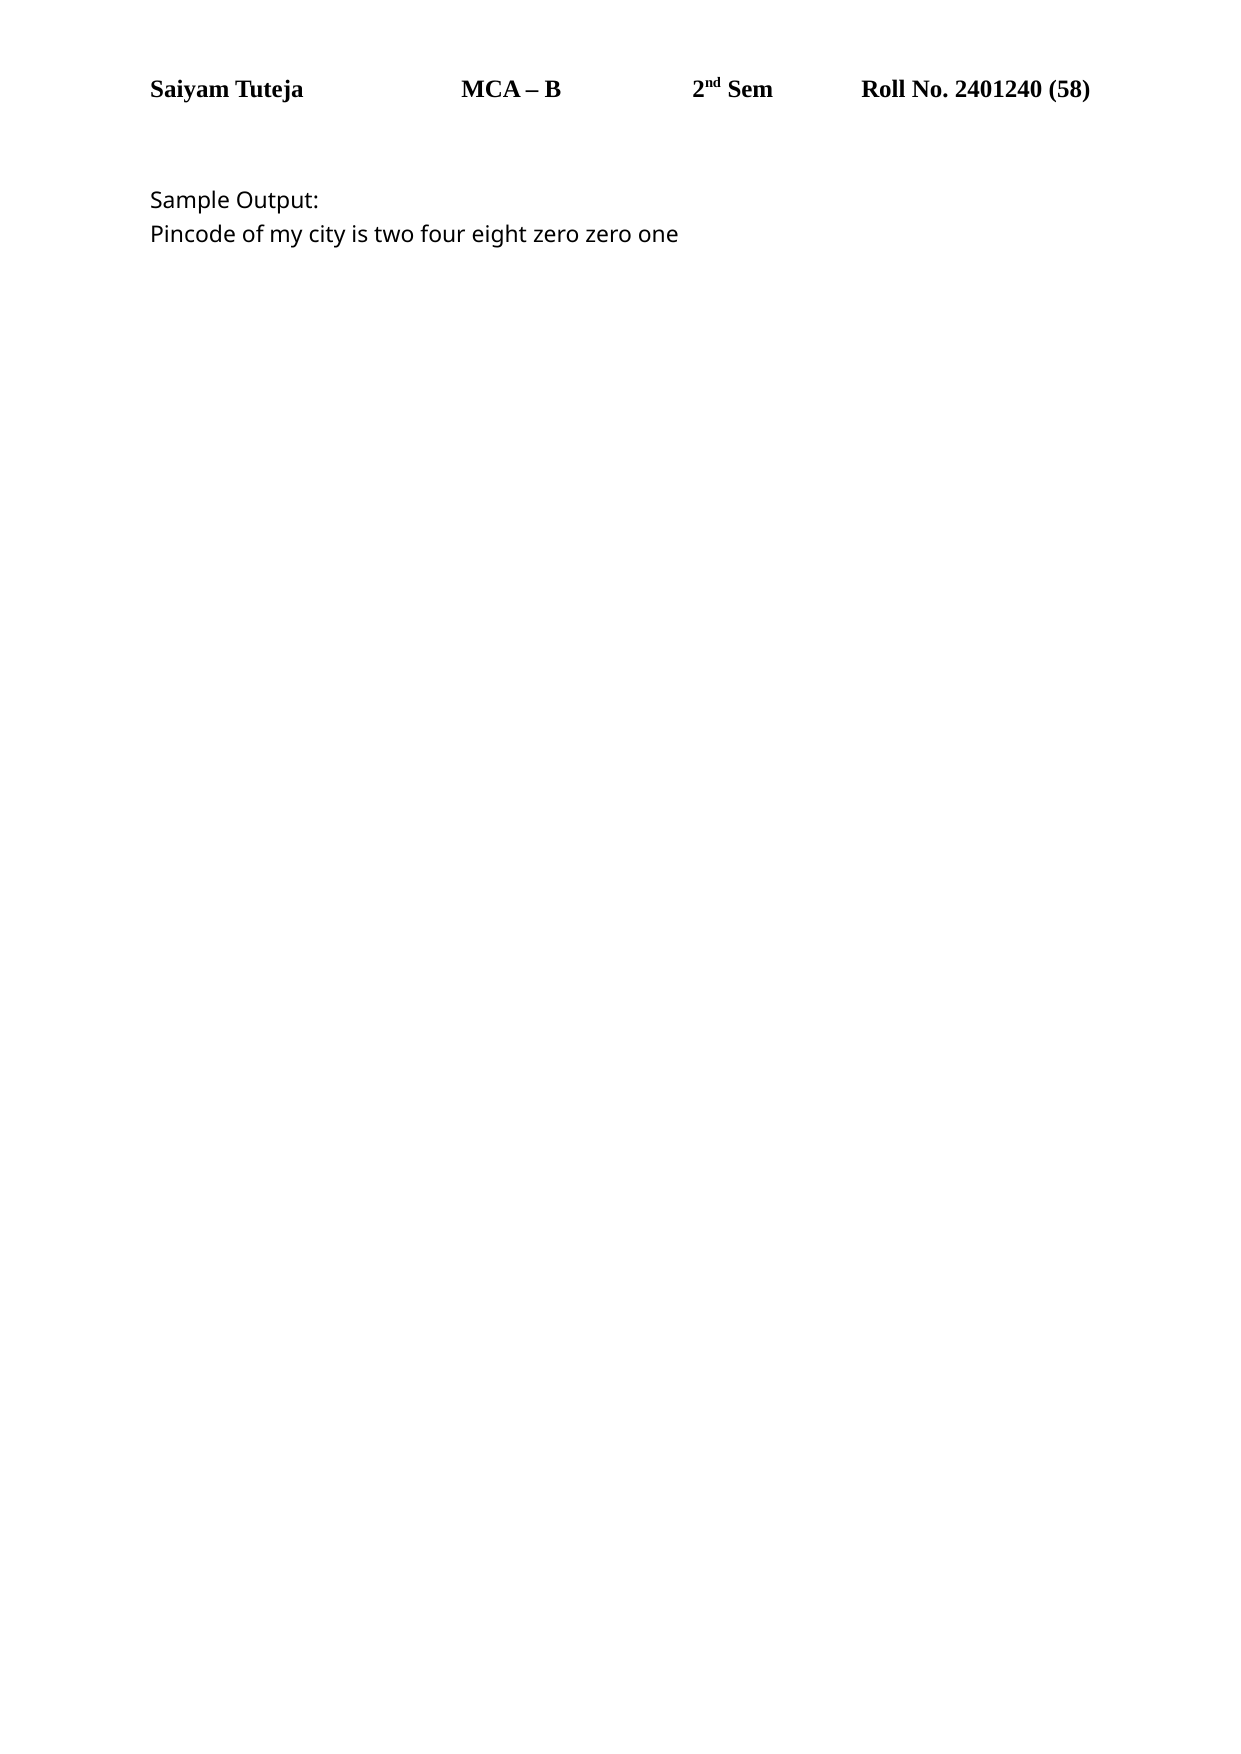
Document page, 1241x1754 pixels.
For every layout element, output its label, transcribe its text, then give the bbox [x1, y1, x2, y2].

text Sample Output: [150, 184, 1090, 215]
text Pincode of my city is two four eight zero zero one [150, 217, 1090, 249]
